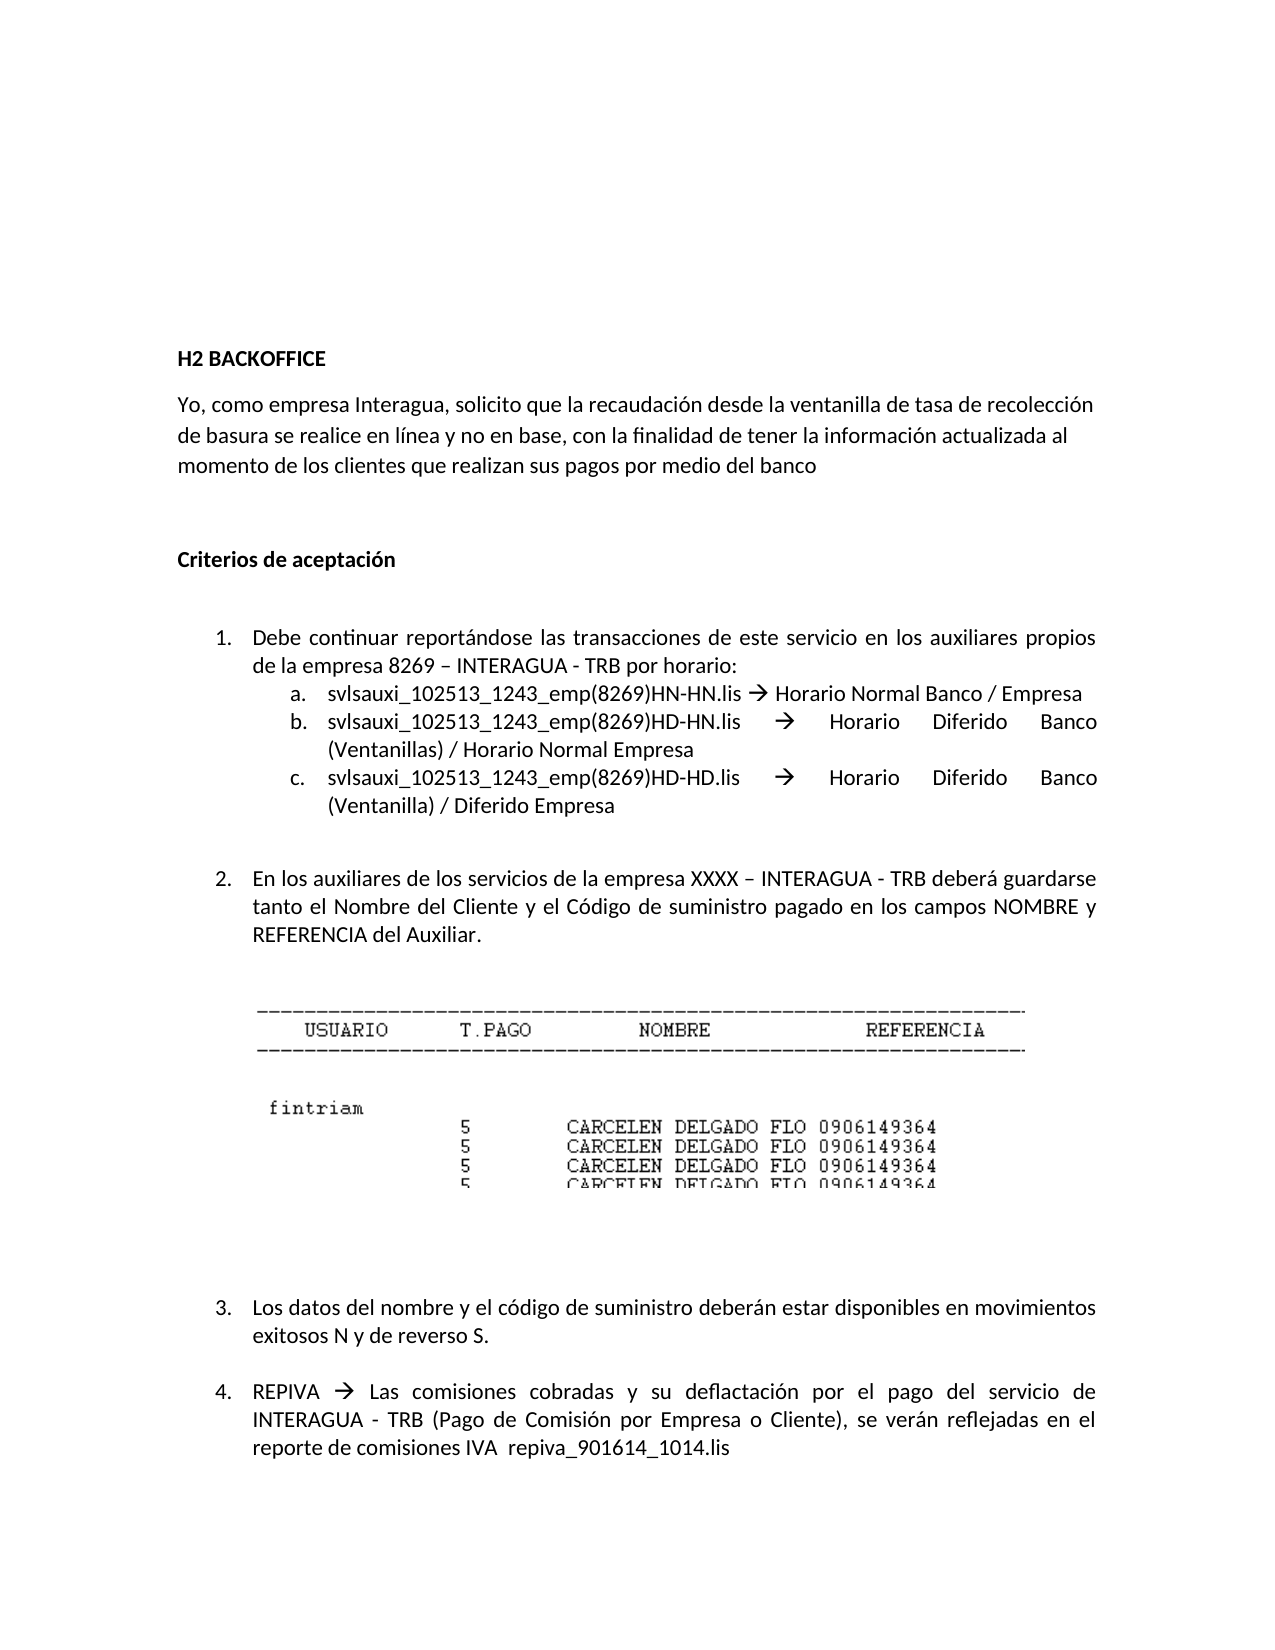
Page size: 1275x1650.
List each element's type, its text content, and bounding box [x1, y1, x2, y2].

list svlsauxi_102513_1243_emp(8269)HN-HN.lis Horario Normal Banco / Empresa [290, 679, 1098, 707]
list Debe continuar reportándose las transacciones de este servicio en los auxiliares propios de la empresa 8269 – INTERAGUA - TRB por horario: [215, 623, 1098, 679]
list En los auxiliares de los servicios de la empresa XXXX – INTERAGUA - TRB deberá guardarse tanto el Nombre del Cliente y el Código de suministro pagado en los campos NOMBRE y REFERENCIA del Auxiliar. [215, 864, 1098, 948]
list svlsauxi_102513_1243_emp(8269)HD-HD.lis Horario Diferido Banco (Ventanilla) / Diferido Empresa [290, 763, 1098, 819]
list Los datos del nombre y el código de suministro deberán estar disponibles en movimientos exitosos N y de reverso S. [215, 1293, 1098, 1349]
picture [250, 992, 1025, 1188]
text Criterios de aceptación [177, 545, 1098, 573]
list REPIVA Las comisiones cobradas y su deflactación por el pago del servicio de INTERAGUA - TRB (Pago de Comisión por Empresa o Cliente), se verán reflejadas en el reporte de comisiones IVA repiva_901614_1014.lis [215, 1377, 1098, 1461]
text Yo, como empresa Interagua, solicito que la recaudación desde la ventanilla de tasa de recolección de basura se realice en línea y no en base, con la finalidad de tener la información actualizada al momento de los clientes que realizan sus pagos por medio del banco [177, 391, 1098, 479]
list svlsauxi_102513_1243_emp(8269)HD-HN.lis Horario Diferido Banco (Ventanillas) / Horario Normal Empresa [290, 707, 1098, 763]
text H2 BACKOFFICE [177, 344, 1098, 372]
